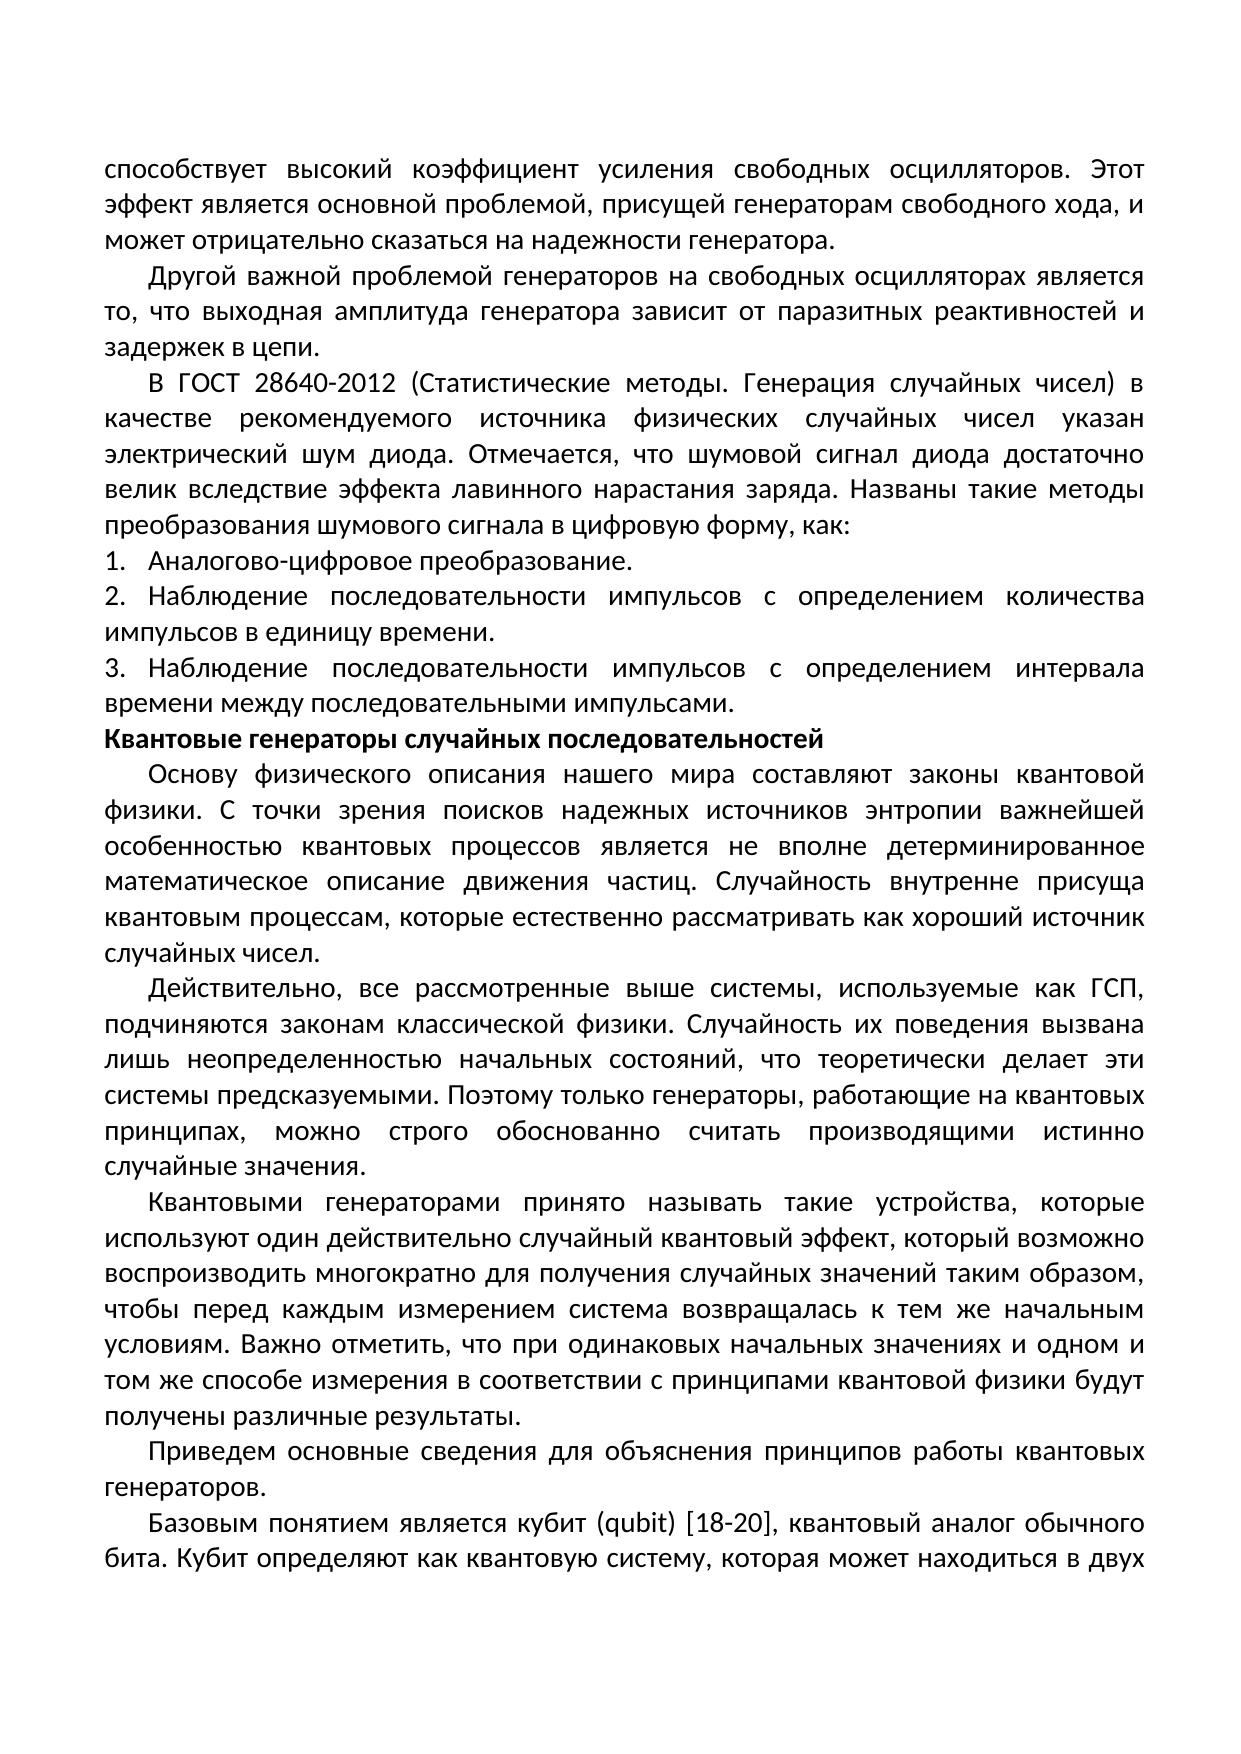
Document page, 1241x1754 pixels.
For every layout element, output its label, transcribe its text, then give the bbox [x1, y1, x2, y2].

list Наблюдение последовательности импульсов с определением количества импульсов в единицу времени. [104, 577, 1146, 649]
list Аналогово-цифровое преобразование. [104, 542, 1146, 577]
list Квантовые генераторы случайных последовательностей [104, 720, 1146, 756]
list Квантовыми генераторами принято называть такие устройства, которые используют один действительно случайный квантовый эффект, который возможно воспроизводить многократно для получения случайных значений таким образом, чтобы перед каждым измерением система возвращалась к тем же начальным условиям. Важно отметить, что при одинаковых начальных значениях и одном и том же способе измерения в соответствии с принципами квантовой физики будут получены различные результаты. [104, 1183, 1146, 1432]
list Действительно, все рассмотренные выше системы, используемые как ГСП, подчиняются законам классической физики. Случайность их поведения вызвана лишь неопределенностью начальных состояний, что теоретически делает эти системы предсказуемыми. Поэтому только генераторы, работающие на квантовых принципах, можно строго обоснованно считать производящими истинно случайные значения. [104, 969, 1146, 1183]
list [104, 1504, 1146, 1575]
list Приведем основные сведения для объяснения принципов работы квантовых генераторов. [104, 1432, 1146, 1504]
list В ГОСТ 28640-2012 (Статистические методы. Генерация случайных чисел) в качестве рекомендуемого источника физических случайных чисел указан электрический шум диода. Отмечается, что шумовой сигнал диода достаточно велик вследствие эффекта лавинного нарастания заряда. Названы такие методы преобразования шумового сигнала в цифровую форму, как: [104, 364, 1146, 542]
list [104, 150, 1146, 257]
list Основу физического описания нашего мира составляют законы квантовой физики. С точки зрения поисков надежных источников энтропии важнейшей особенностью квантовых процессов является не вполне детерминированное математическое описание движения частиц. Случайность внутренне присуща квантовым процессам, которые естественно рассматривать как хороший источник случайных чисел. [104, 756, 1146, 969]
list Другой важной проблемой генераторов на свободных осцилляторах является то, что выходная амплитуда генератора зависит от паразитных реактивностей и задержек в цепи. [104, 257, 1146, 364]
list Наблюдение последовательности импульсов с определением интервала времени между последовательными импульсами. [104, 649, 1146, 720]
